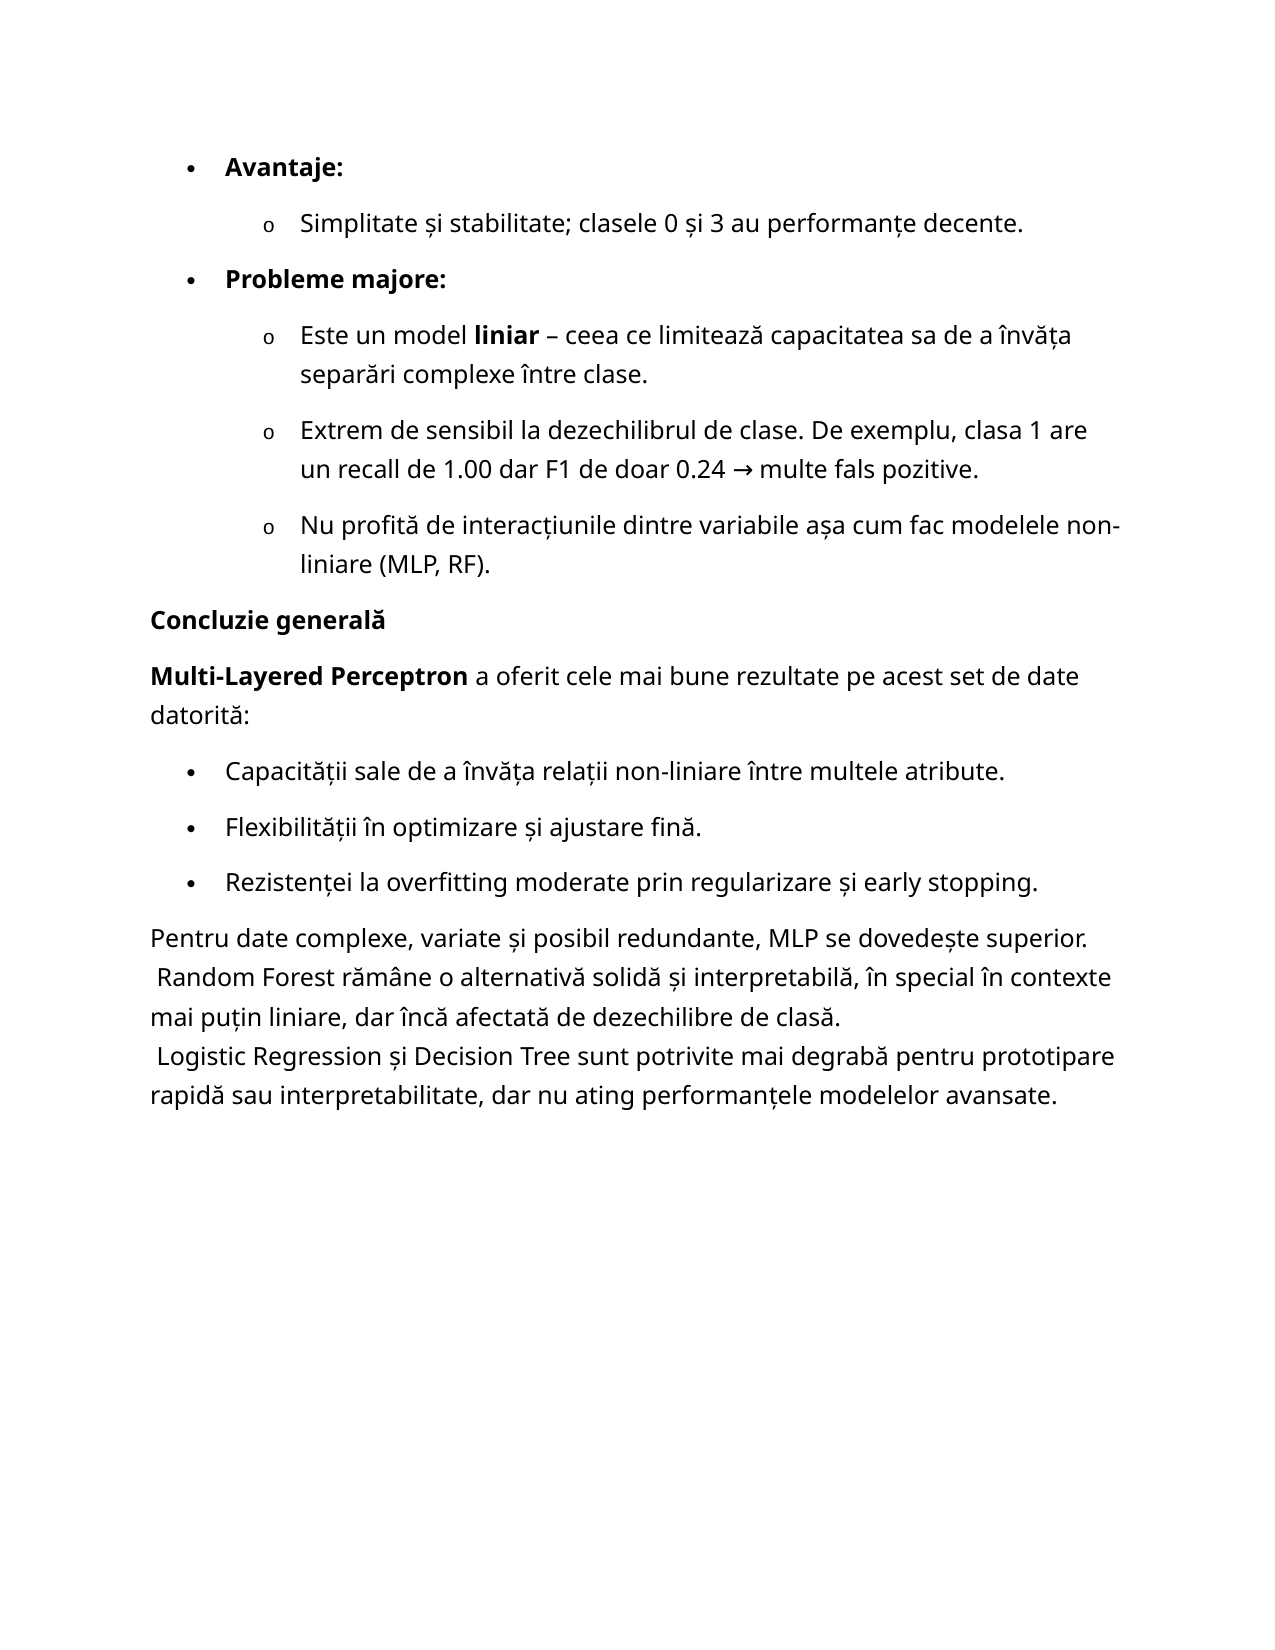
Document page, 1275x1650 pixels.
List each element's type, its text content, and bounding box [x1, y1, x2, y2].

list Simplitate și stabilitate; clasele 0 și 3 au performanțe decente. [262, 206, 1125, 240]
list Capacității sale de a învăța relații non-liniare între multele atribute. [187, 753, 1125, 787]
list Este un model liniar – ceea ce limitează capacitatea sa de a învăța separări complexe între clase. [262, 317, 1125, 391]
list Extrem de sensibil la dezechilibrul de clase. De exemplu, clasa 1 are un recall de 1.00 dar F1 de doar 0.24 → multe fals pozitive. [262, 412, 1125, 486]
list Probleme majore: [187, 262, 1125, 296]
text Concluzie generală [150, 602, 1125, 637]
list Rezistenței la overfitting moderate prin regularizare și early stopping. [187, 865, 1125, 899]
list Avantaje: [187, 150, 1125, 184]
list Nu profită de interacțiunile dintre variabile așa cum fac modelele non-liniare (MLP, RF). [262, 507, 1125, 581]
text Multi-Layered Perceptron a oferit cele mai bune rezultate pe acest set de date datorită: [150, 658, 1125, 732]
text Pentru date complexe, variate și posibil redundante, MLP se dovedește superior. Random Forest rămâne o alternativă solidă și interpretabilă, în special în contexte mai puțin liniare, dar încă afectată de dezechilibre de clasă. Logistic Regression și Decision Tree sunt potrivite mai degrabă pentru prototipare rapidă sau interpretabilitate, dar nu ating performanțele modelelor avansate. [150, 921, 1125, 1112]
list Flexibilității în optimizare și ajustare fină. [187, 809, 1125, 843]
